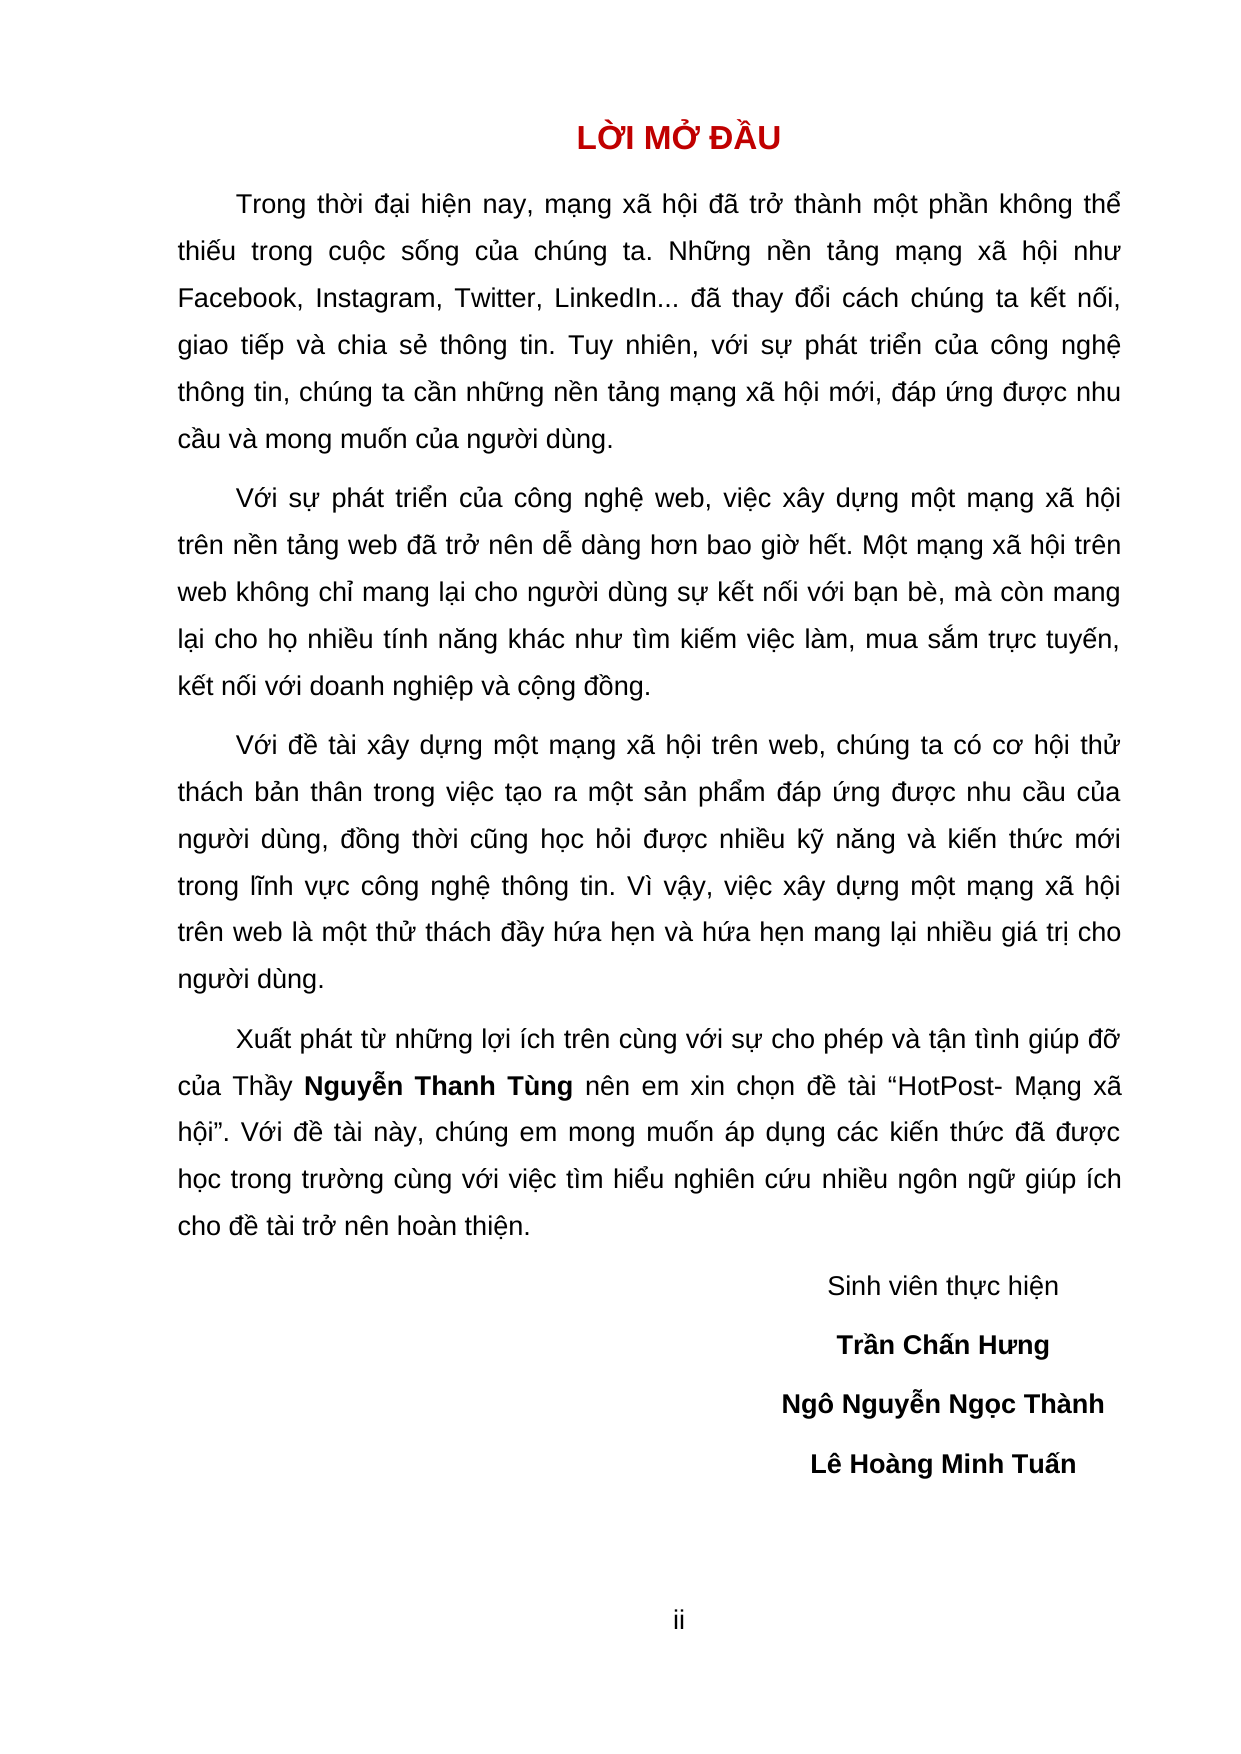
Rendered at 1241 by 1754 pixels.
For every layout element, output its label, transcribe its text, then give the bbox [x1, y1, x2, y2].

text Lê Hoàng Minh Tuấn [177, 1448, 1122, 1479]
text Với đề tài xây dựng một mạng xã hội trên web, chúng ta có cơ hội thử thách bản thân trong việc tạo ra một sản phẩm đáp ứng được nhu cầu của người dùng, đồng thời cũng học hỏi được nhiều kỹ năng và kiến thức mới trong lĩnh vực công nghệ thông tin. Vì vậy, việc xây dựng một mạng xã hội trên web là một thử thách đầy hứa hẹn và hứa hẹn mang lại nhiều giá trị cho người dùng. [177, 729, 1122, 994]
text Ngô Nguyễn Ngọc Thành [177, 1388, 1122, 1419]
text Trong thời đại hiện nay, mạng xã hội đã trở thành một phần không thể thiếu trong cuộc sống của chúng ta. Những nền tảng mạng xã hội như Facebook, Instagram, Twitter, LinkedIn... đã thay đổi cách chúng ta kết nối, giao tiếp và chia sẻ thông tin. Tuy nhiên, với sự phát triển của công nghệ thông tin, chúng ta cần những nền tảng mạng xã hội mới, đáp ứng được nhu cầu và mong muốn của người dùng. [177, 188, 1122, 454]
text Sinh viên thực hiện [177, 1269, 1122, 1301]
text Trần Chấn Hưng [177, 1329, 1122, 1360]
text Với sự phát triển của công nghệ web, việc xây dựng một mạng xã hội trên nền tảng web đã trở nên dễ dàng hơn bao giờ hết. Một mạng xã hội trên web không chỉ mang lại cho người dùng sự kết nối với bạn bè, mà còn mang lại cho họ nhiều tính năng khác như tìm kiếm việc làm, mua sắm trực tuyến, kết nối với doanh nghiệp và cộng đồng. [177, 482, 1122, 701]
subtitle LỜI MỞ ĐẦU [177, 118, 1122, 157]
text Xuất phát từ những lợi ích trên cùng với sự cho phép và tận tình giúp đỡ của Thầy Nguyễn Thanh Tùng nên em xin chọn đề tài “HotPost- Mạng xã hội”. Với đề tài này, chúng em mong muốn áp dụng các kiến thức đã được học trong trường cùng với việc tìm hiểu nghiên cứu nhiều ngôn ngữ giúp ích cho đề tài trở nên hoàn thiện. [177, 1023, 1122, 1241]
